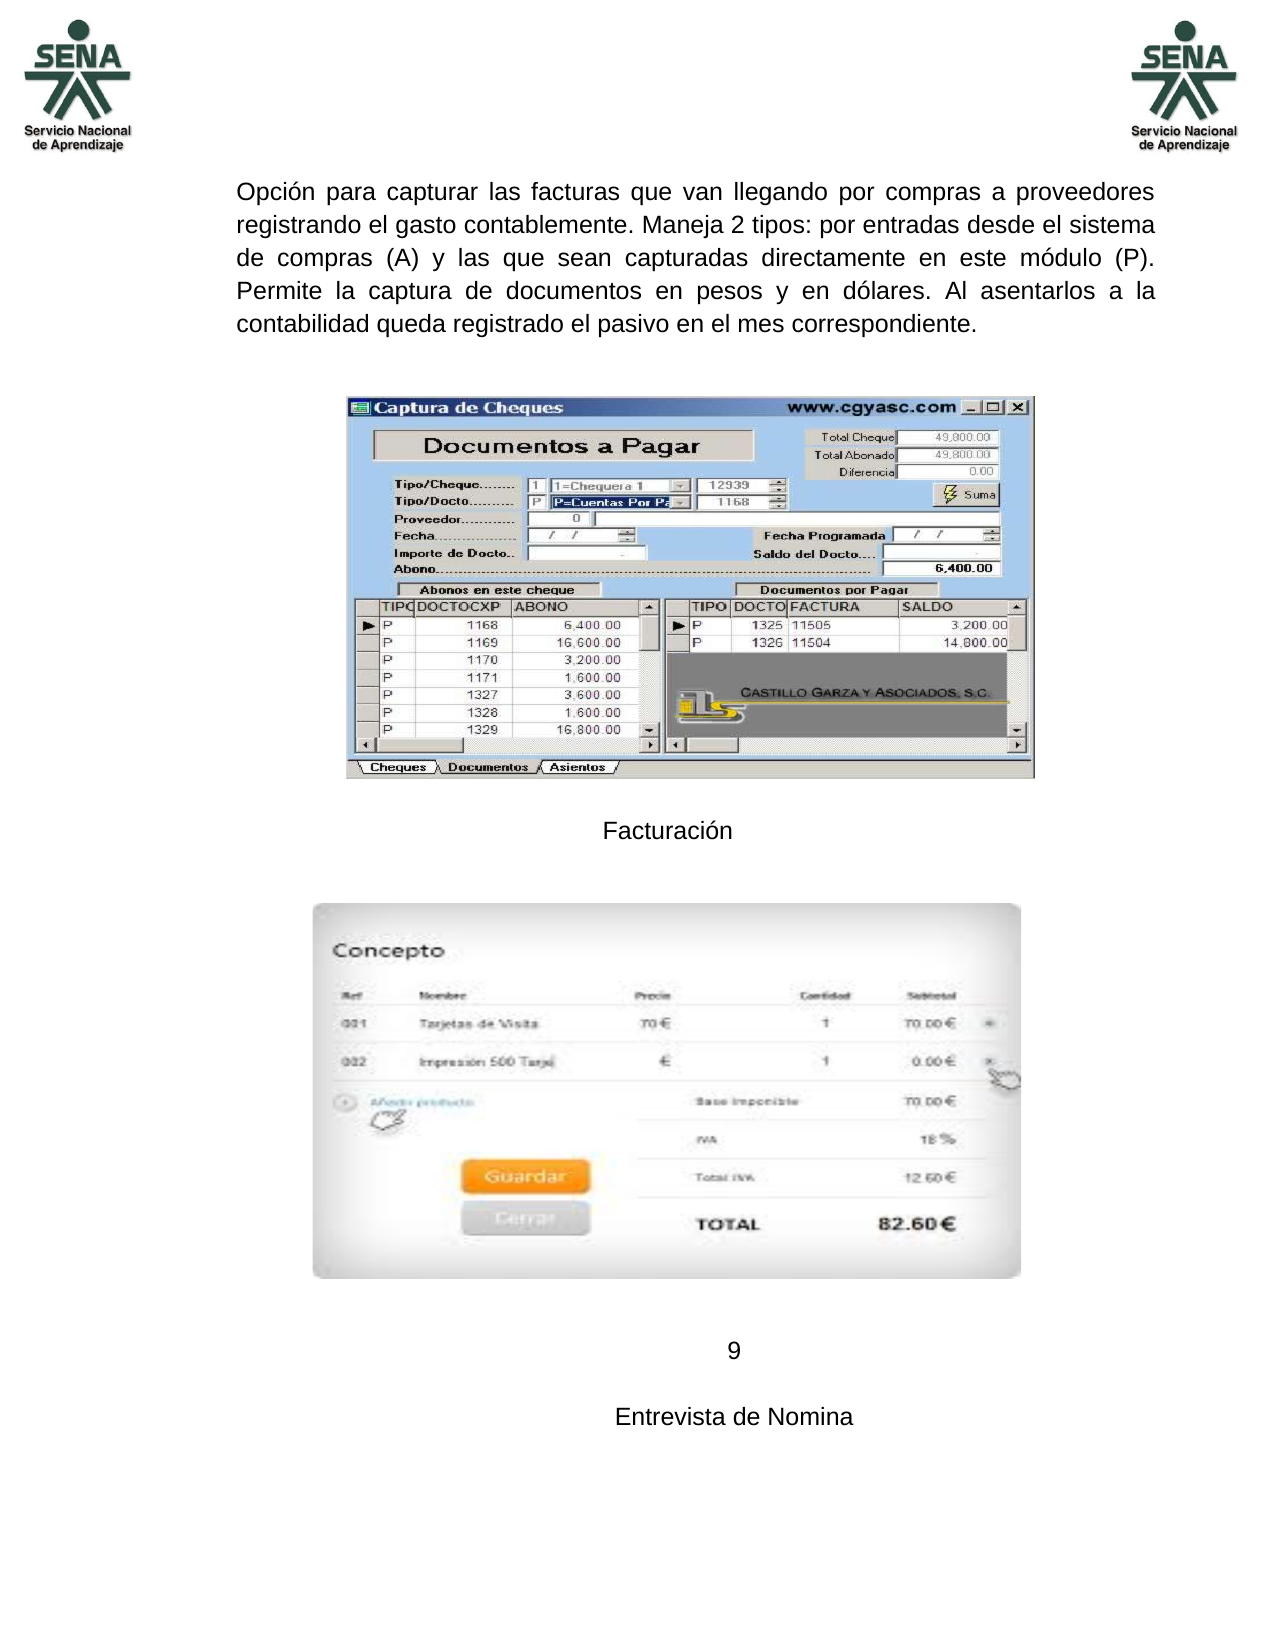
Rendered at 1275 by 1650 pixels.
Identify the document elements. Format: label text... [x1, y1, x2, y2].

picture [8, 9, 146, 160]
picture [346, 396, 1035, 779]
list 9 [311, 1336, 1157, 1365]
picture [312, 903, 1022, 1279]
picture [1115, 10, 1250, 161]
list Facturación [311, 816, 1157, 845]
list Entrevista de Nomina [311, 1402, 1157, 1431]
text Opción para capturar las facturas que van llegando por compras a proveedores registrando el gasto contablemente. Maneja 2 tipos: por entradas desde el sistema de compras (A) y las que sean capturadas directamente en este módulo (P). Permite la captura de documentos en pesos y en dólares. Al asentarlos a la contabilidad queda registrado el pasivo en el mes correspondiente. [236, 177, 1157, 338]
